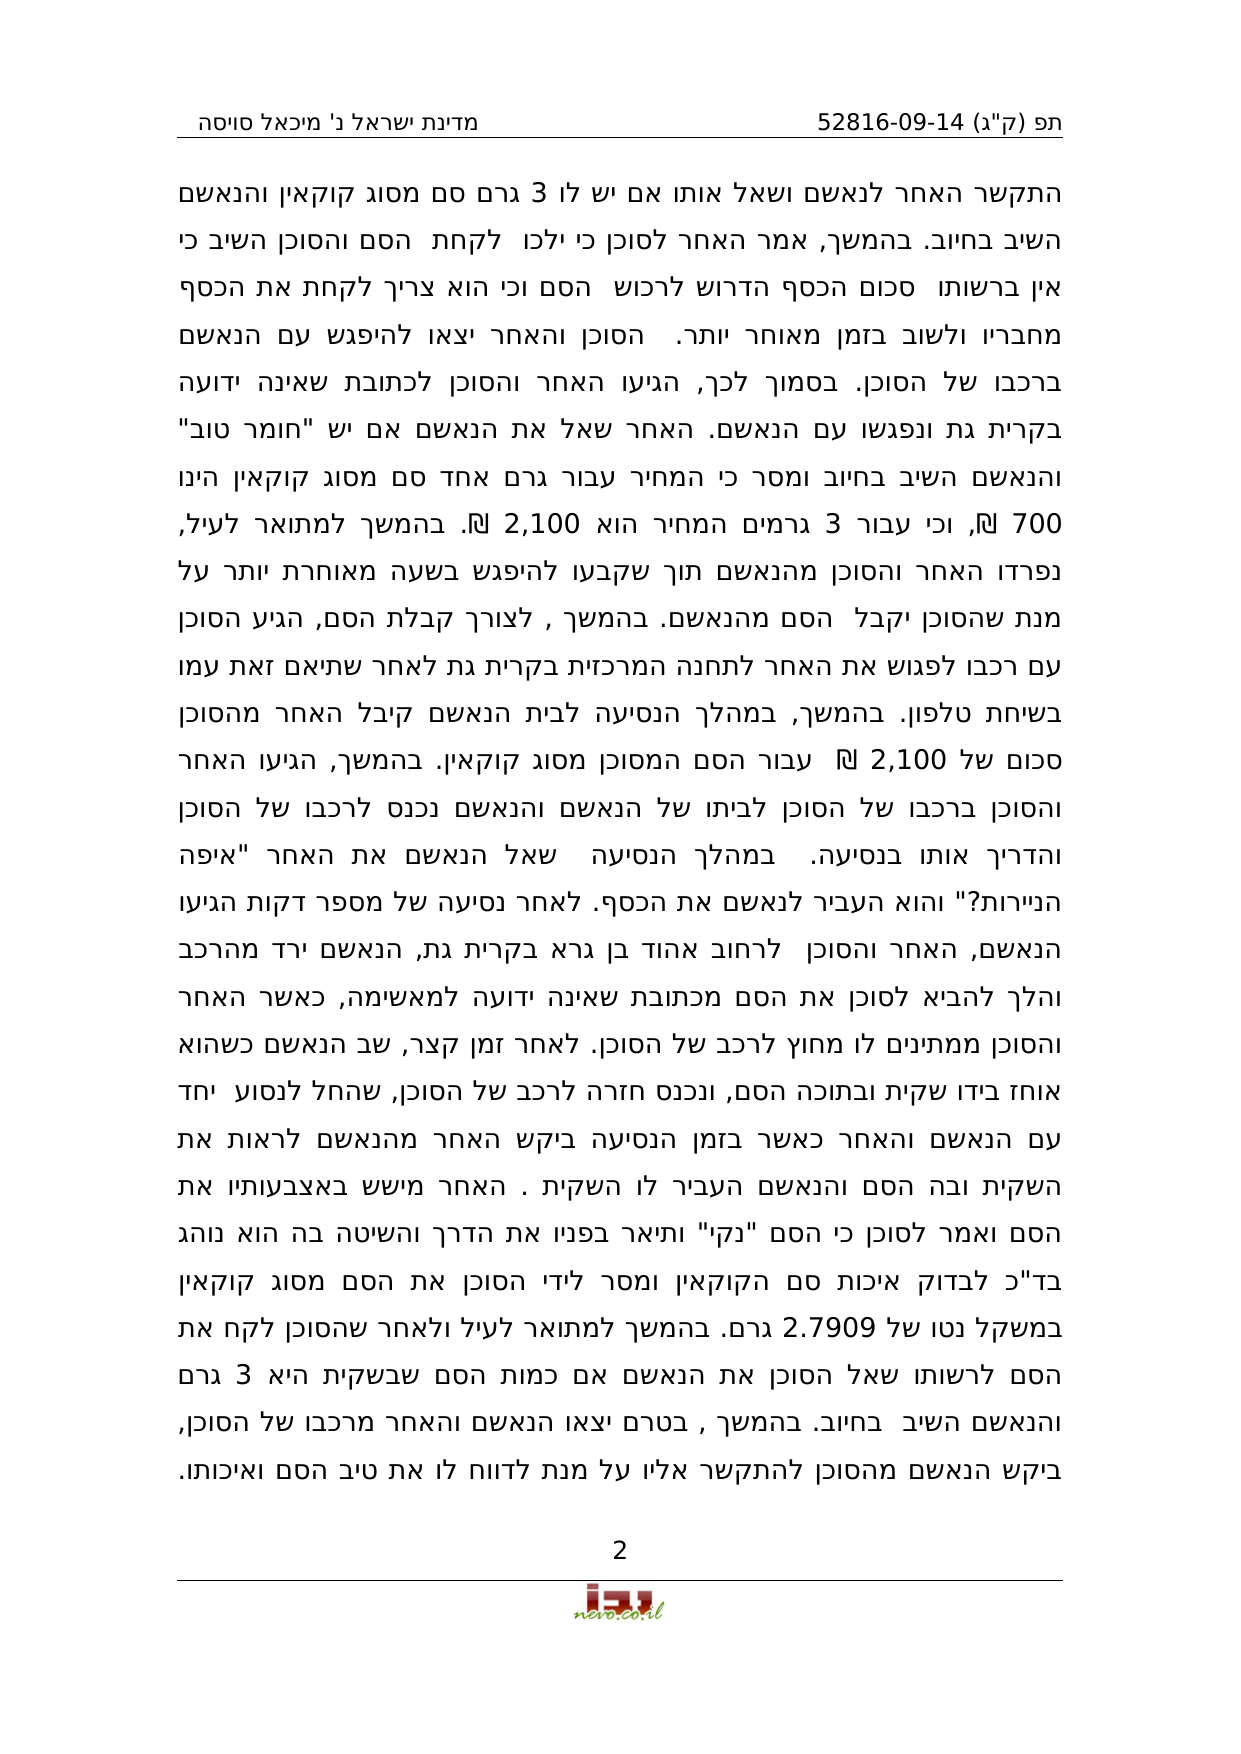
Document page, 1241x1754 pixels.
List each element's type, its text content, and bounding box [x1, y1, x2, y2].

picture [574, 1583, 666, 1621]
